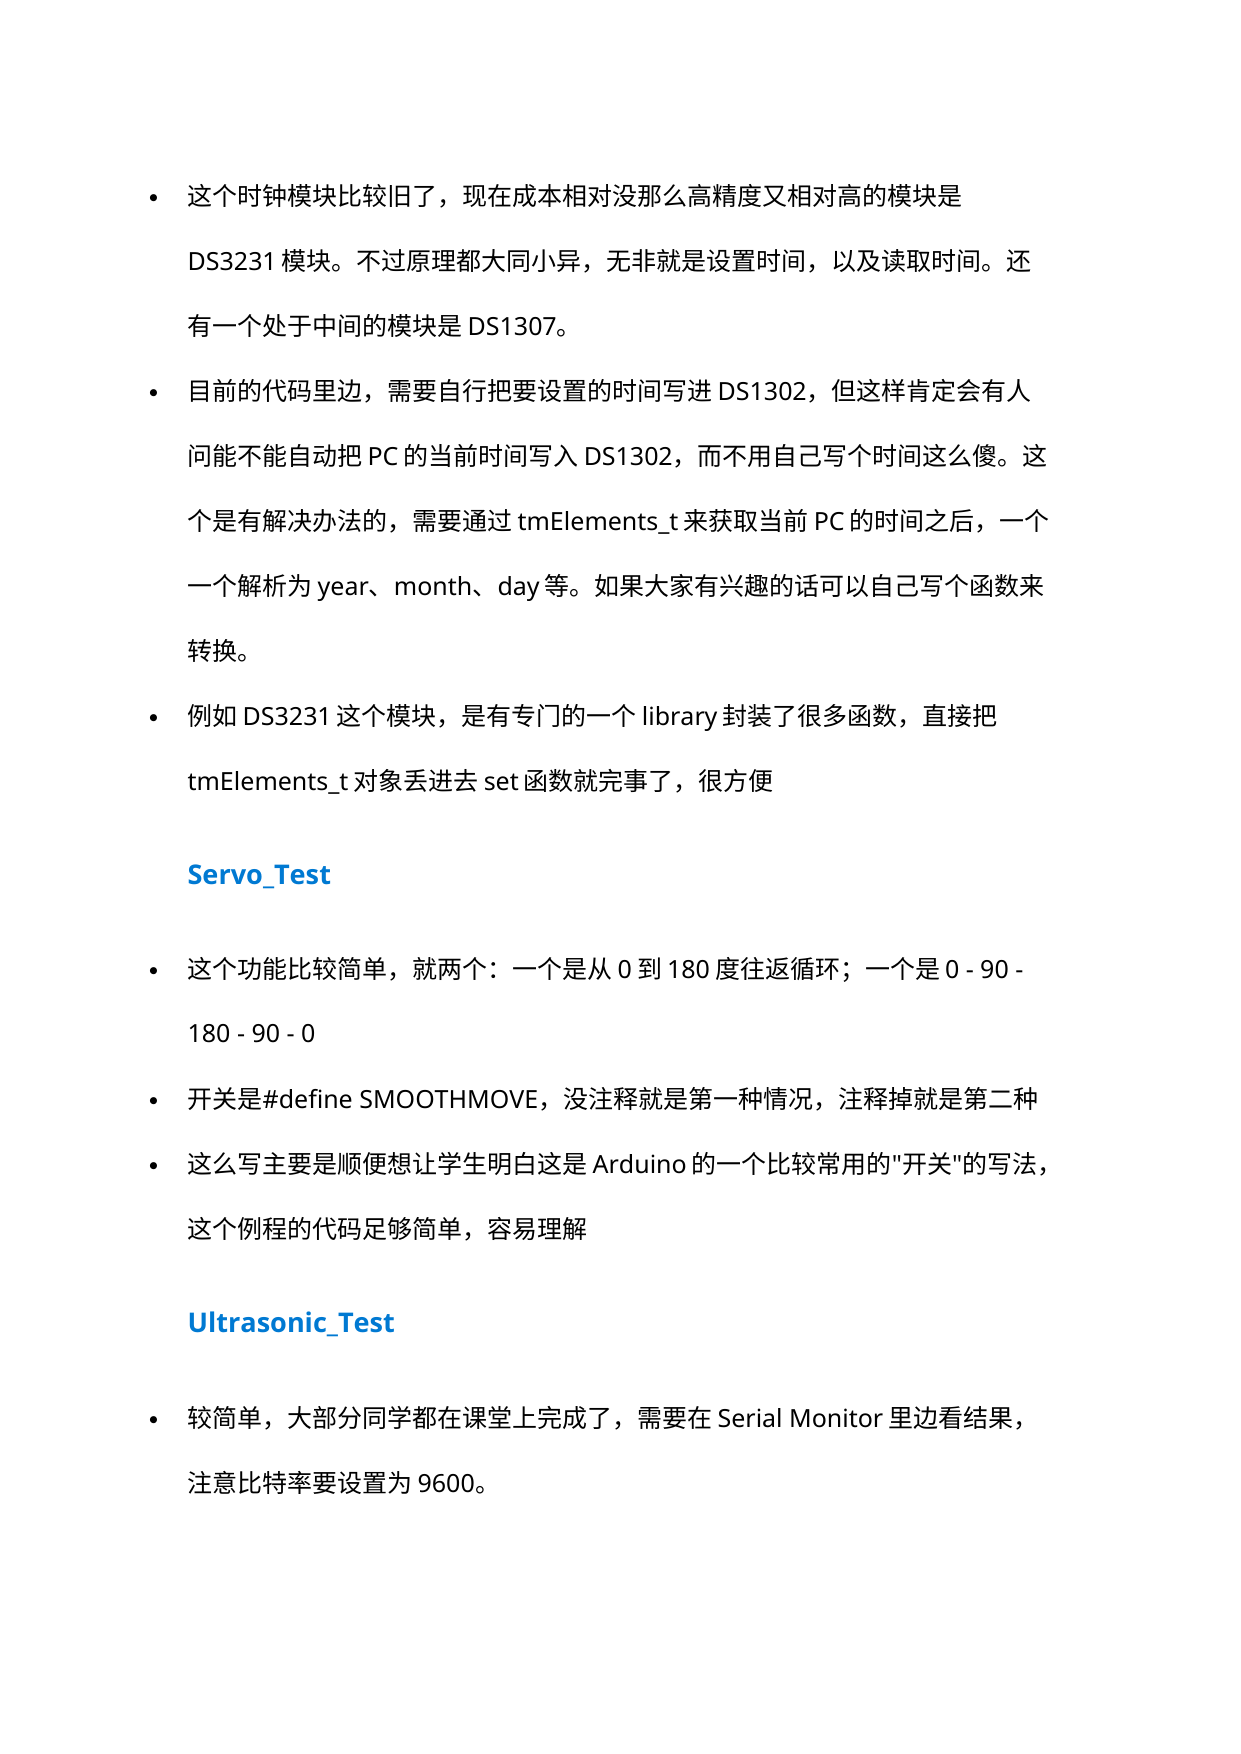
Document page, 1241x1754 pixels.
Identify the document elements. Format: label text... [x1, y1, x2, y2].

list 这个时钟模块比较旧了，现在成本相对没那么高精度又相对高的模块是DS3231模块。不过原理都大同小异，无非就是设置时间，以及读取时间。还有一个处于中间的模块是DS1307。 [150, 162, 1053, 357]
list 目前的代码里边，需要自行把要设置的时间写进DS1302，但这样肯定会有人问能不能自动把PC的当前时间写入DS1302，而不用自己写个时间这么傻。这个是有解决办法的，需要通过tmElements_t来获取当前PC的时间之后，一个一个解析为year、month、day等。如果大家有兴趣的话可以自己写个函数来转换。 [150, 357, 1053, 682]
list 例如DS3231这个模块，是有专门的一个library封装了很多函数，直接把tmElements_t对象丢进去set函数就完事了，很方便 [150, 682, 1053, 812]
list 这么写主要是顺便想让学生明白这是Arduino的一个比较常用的"开关"的写法，这个例程的代码足够简单，容易理解 [150, 1130, 1053, 1260]
list 较简单，大部分同学都在课堂上完成了，需要在Serial Monitor里边看结果，注意比特率要设置为9600。 [150, 1384, 1053, 1514]
text Servo_Test [187, 841, 1053, 906]
list 开关是#define SMOOTHMOVE，没注释就是第一种情况，注释掉就是第二种 [150, 1065, 1053, 1130]
list 这个功能比较简单，就两个：一个是从0到180度往返循环；一个是0 - 90 -180 - 90 - 0 [150, 935, 1053, 1065]
text Ultrasonic_Test [187, 1289, 1053, 1354]
